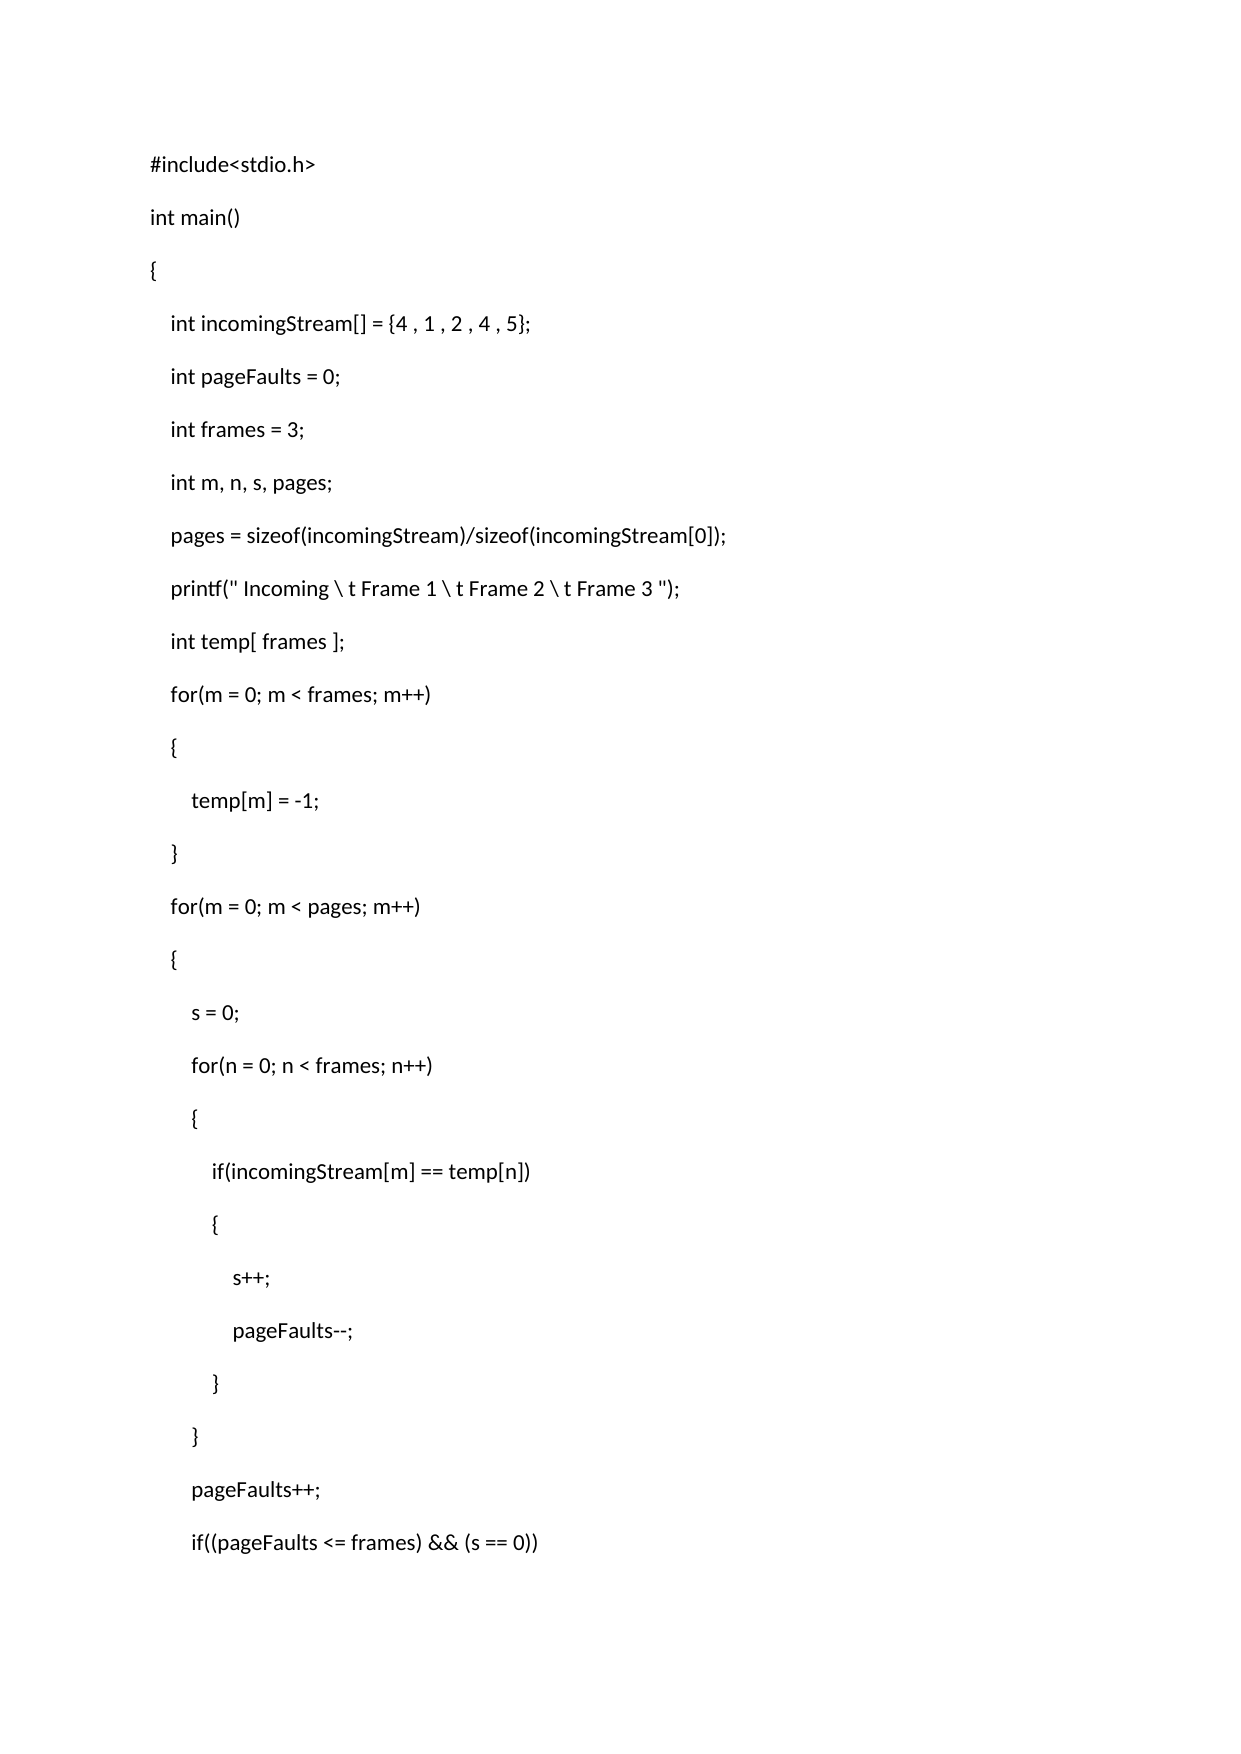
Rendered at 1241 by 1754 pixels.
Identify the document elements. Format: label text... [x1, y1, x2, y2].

text pageFaults--; [150, 1316, 1090, 1344]
text int m, n, s, pages; [150, 468, 1090, 496]
text { [150, 1210, 1090, 1238]
text int pageFaults = 0; [150, 362, 1090, 390]
text if((pageFaults <= frames) && (s == 0)) [150, 1528, 1090, 1557]
text pages = sizeof(incomingStream)/sizeof(incomingStream[0]); [150, 521, 1090, 549]
text for(m = 0; m < pages; m++) [150, 892, 1090, 920]
text s++; [150, 1263, 1090, 1291]
text printf(" Incoming \ t Frame 1 \ t Frame 2 \ t Frame 3 "); [150, 574, 1090, 602]
text for(n = 0; n < frames; n++) [150, 1051, 1090, 1079]
text } [150, 1422, 1090, 1451]
text #include<stdio.h> [150, 150, 1090, 178]
text if(incomingStream[m] == temp[n]) [150, 1157, 1090, 1185]
text int temp[ frames ]; [150, 627, 1090, 655]
text temp[m] = -1; [150, 786, 1090, 814]
text pageFaults++; [150, 1476, 1090, 1503]
text { [150, 1104, 1090, 1132]
text s = 0; [150, 998, 1090, 1026]
text { [150, 733, 1090, 761]
text { [150, 945, 1090, 973]
text int frames = 3; [150, 415, 1090, 443]
text } [150, 839, 1090, 867]
text int main() [150, 203, 1090, 231]
text } [150, 1369, 1090, 1397]
text for(m = 0; m < frames; m++) [150, 680, 1090, 708]
text { [150, 256, 1090, 284]
text int incomingStream[] = {4 , 1 , 2 , 4 , 5}; [150, 309, 1090, 337]
